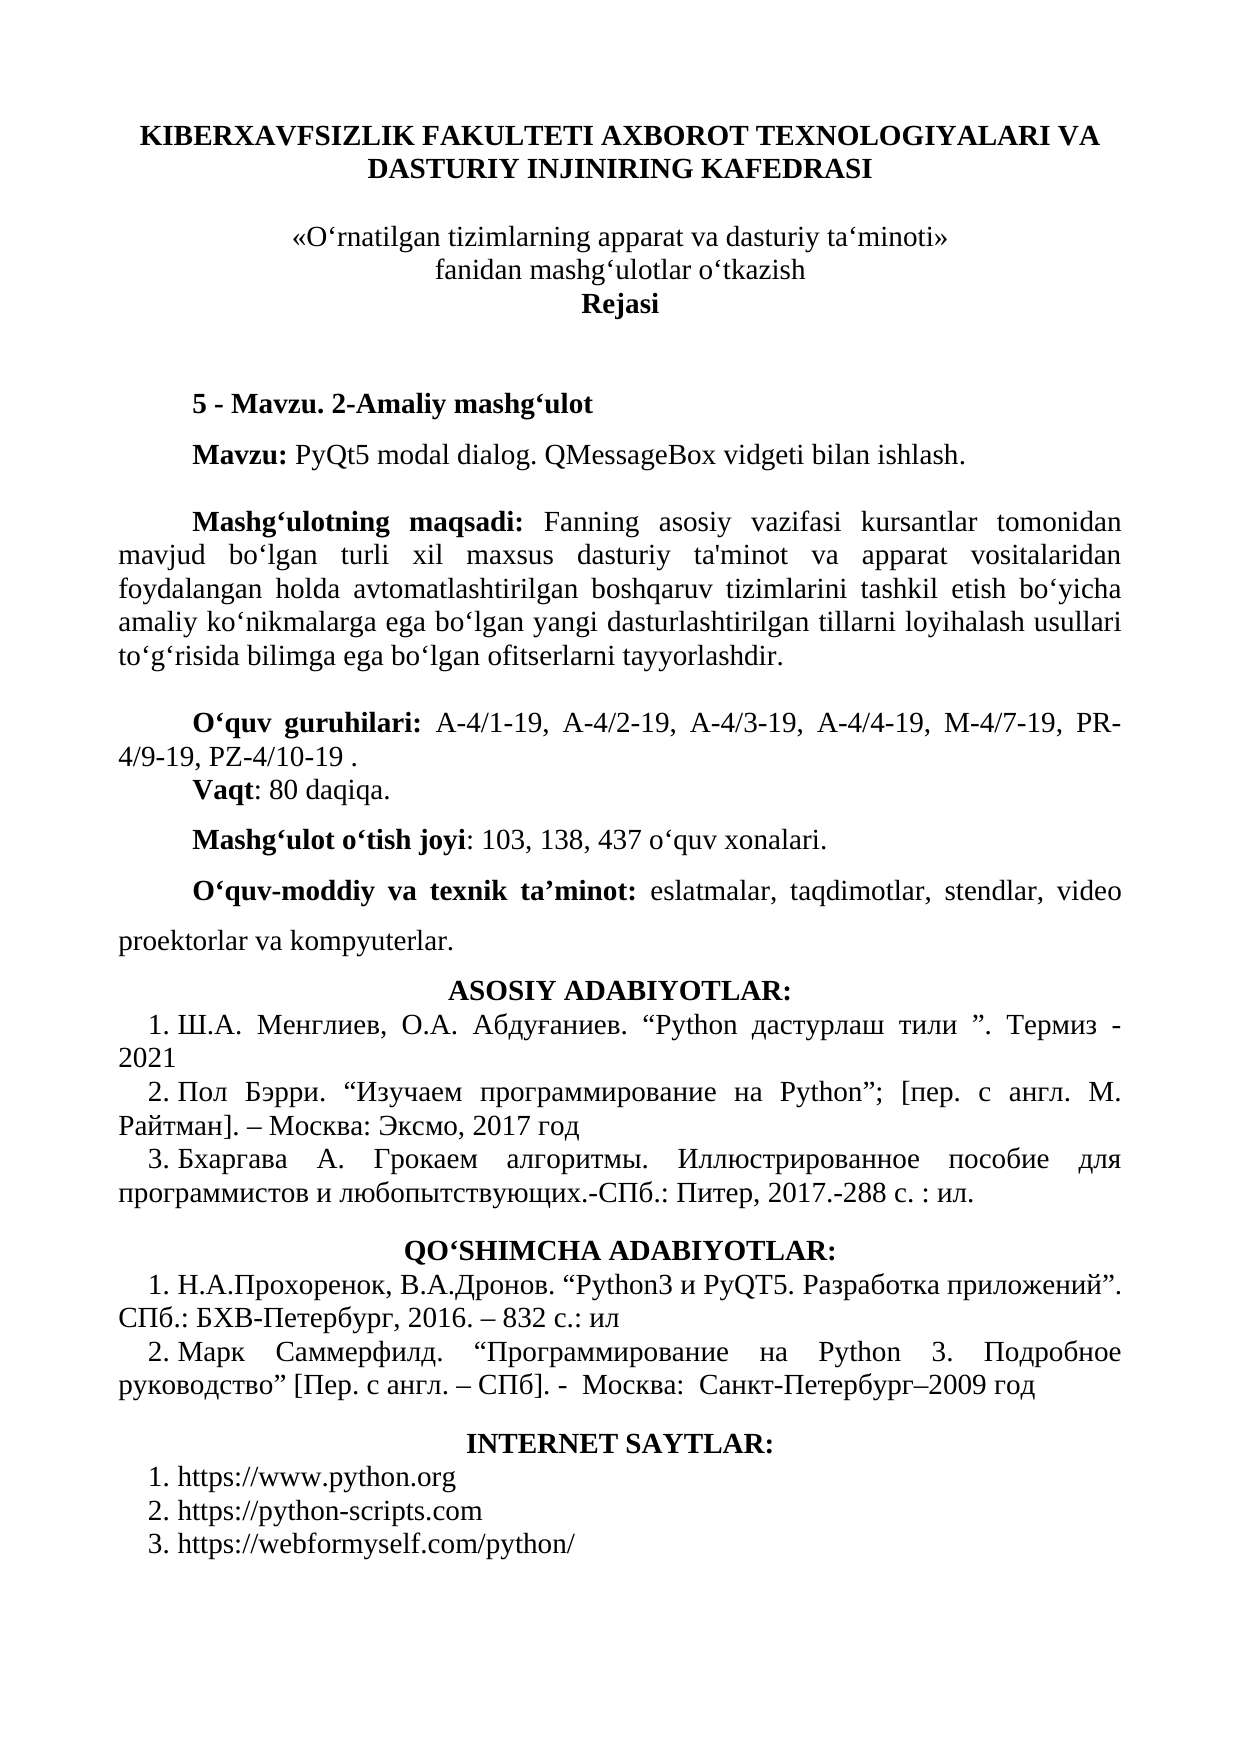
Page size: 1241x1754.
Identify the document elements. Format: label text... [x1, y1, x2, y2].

text O‘quv guruhilari: A-4/1-19, A-4/2-19, A-4/3-19, A-4/4-19, M-4/7-19, PR-4/9-19, PZ-4/10-19 . [118, 705, 1122, 772]
list https://www.python.org [148, 1459, 1122, 1493]
text INTERNET SAYTLAR: [118, 1426, 1122, 1459]
list Н.А.Прохоренок, В.А.Дронов. “Python3 и PyQT5. Разработка приложений”. СПб.: БХВ-Петербург, 2016. – 832 с.: ил [118, 1267, 1122, 1334]
list Марк Саммерфилд. “Программирование на Python 3. Подробное руководство” [Пер. с англ. – СПб]. - Москва: Санкт-Петербург–2009 год [118, 1334, 1122, 1401]
list Пол Бэрри. “Изучаем программирование на Python”; [пер. с англ. М. Райтман]. – Москва: Эксмо, 2017 год [118, 1074, 1122, 1141]
text Vaqt: 80 daqiqa. [118, 772, 1122, 806]
text QO‘SHIMCHA ADABIYOTLAR: [118, 1233, 1122, 1267]
text Rejasi [118, 286, 1122, 319]
text O‘quv-moddiy va texnik ta’minot: eslatmalar, taqdimotlar, stendlar, video proektorlar va kompyuterlar. [118, 873, 1122, 957]
list https://python-scripts.com [148, 1493, 1122, 1527]
text Mashg‘ulotning maqsadi: Fanning asosiy vazifasi kursantlar tomonidan mavjud bo‘lgan turli xil maxsus dasturiy ta'minot va apparat vositalaridan foydalangan holda avtomatlashtirilgan boshqaruv tizimlarini tashkil etish bo‘yicha amaliy ko‘nikmalarga ega bo‘lgan yangi dasturlashtirilgan tillarni loyihalash usullari to‘g‘risida bilimga ega bo‘lgan ofitserlarni tayyorlashdir. [118, 504, 1122, 672]
text «O‘rnatilgan tizimlarning apparat va dasturiy ta‘minoti» [118, 219, 1122, 252]
text Mashg‘ulot o‘tish joyi: 103, 138, 437 o‘quv xonalari. [118, 822, 1122, 856]
text Mavzu: PyQt5 modal dialog. QMessageBox vidgeti bilan ishlash. [118, 437, 1122, 470]
text ASOSIY ADABIYOTLAR: [118, 973, 1122, 1007]
list https://webformyself.com/python/ [148, 1527, 1122, 1560]
list Бхаргава А. Грокаем алгоритмы. Иллюстрированное пособие для программистов и любопытствующих.-СПб.: Питер, 2017.-288 с. : ил. [118, 1141, 1122, 1208]
text 5 - Mavzu. 2-Amaliy mashg‘ulot [192, 386, 1122, 420]
text fanidan mashg‘ulotlar o‘tkazish [118, 252, 1122, 286]
text KIBERXAVFSIZLIK FAKULTETI AXBOROT TEXNOLOGIYALARI VA DASTURIY INJINIRING KAFEDRASI [118, 118, 1122, 185]
list Ш.А. Менглиев, О.А. Абдуғаниев. “Python дастурлаш тили ”. Термиз - 2021 [118, 1007, 1122, 1074]
